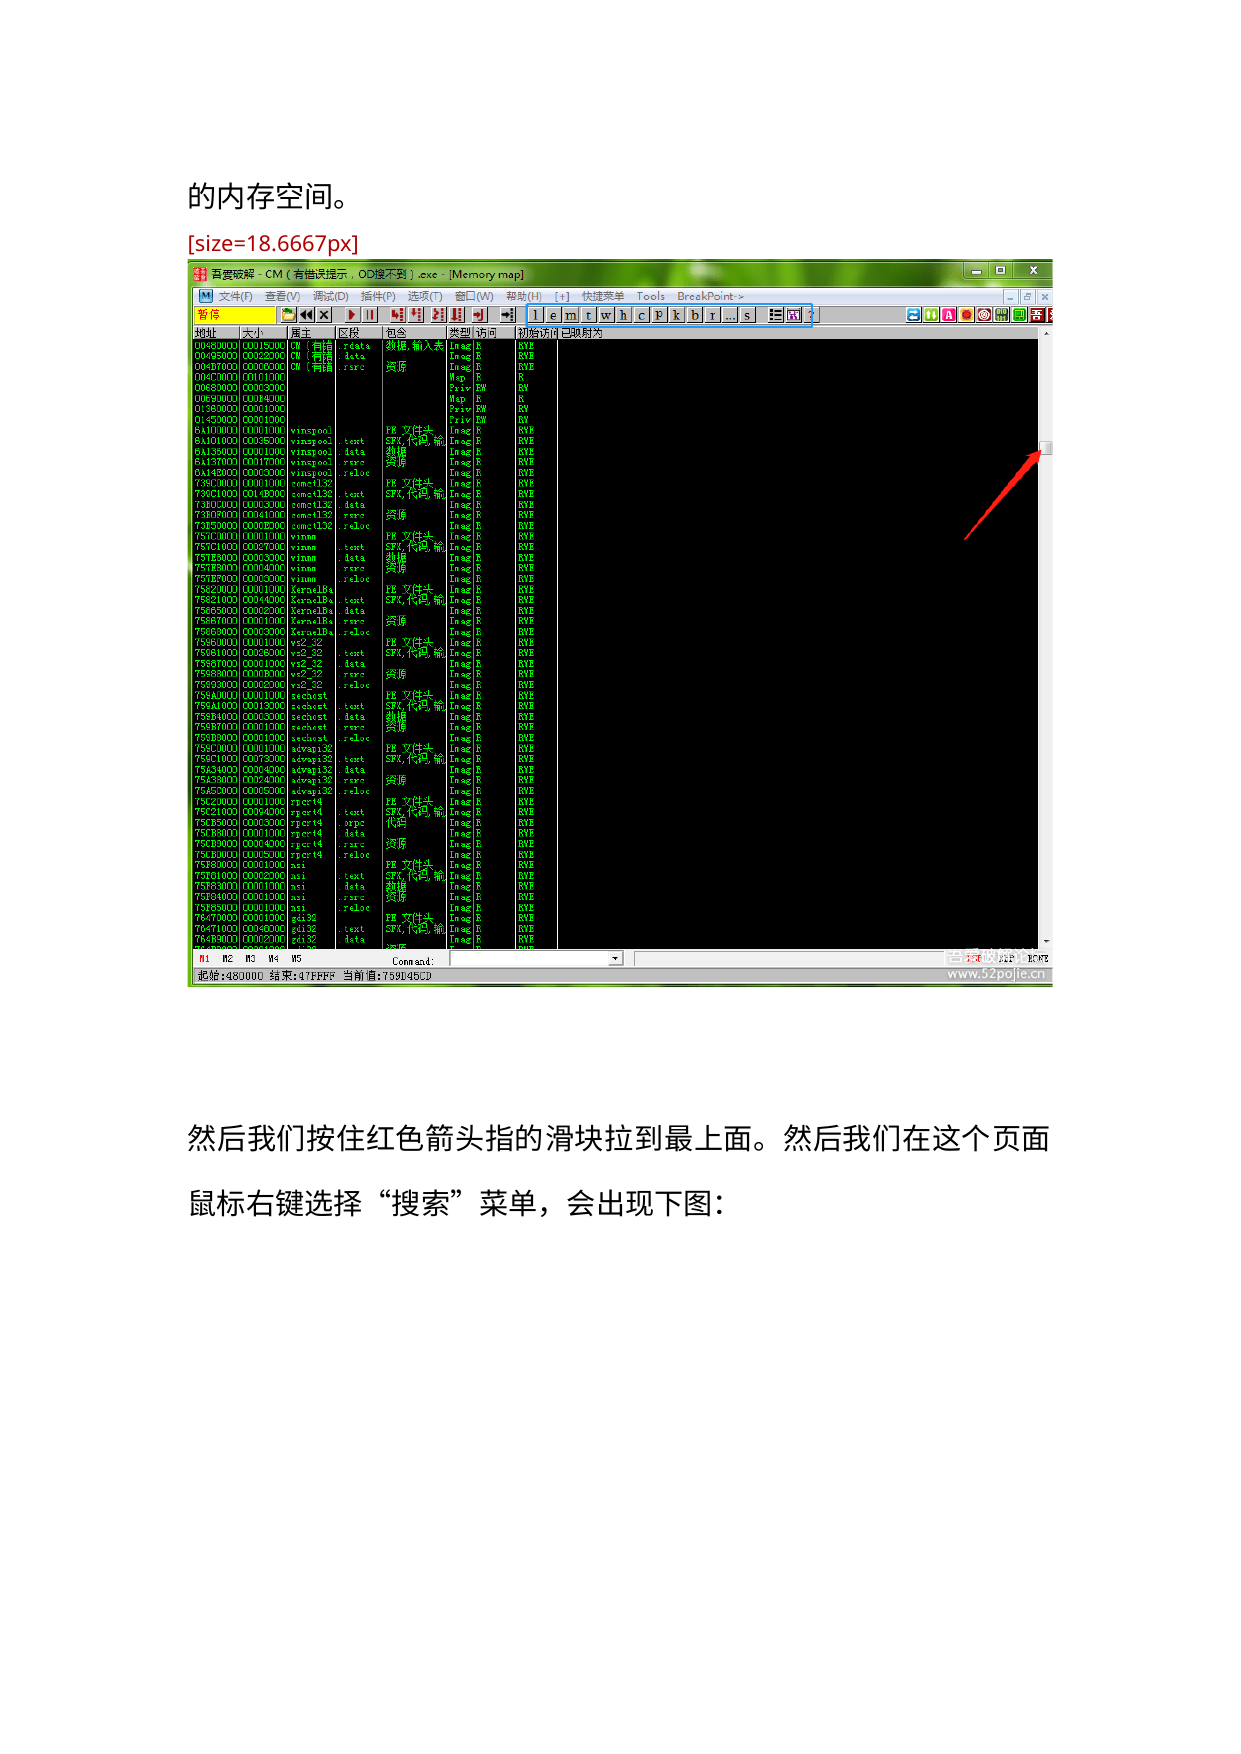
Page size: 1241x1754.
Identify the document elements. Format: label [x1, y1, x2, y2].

picture [187, 259, 1053, 988]
text [187, 988, 1053, 1234]
text [187, 162, 1053, 259]
